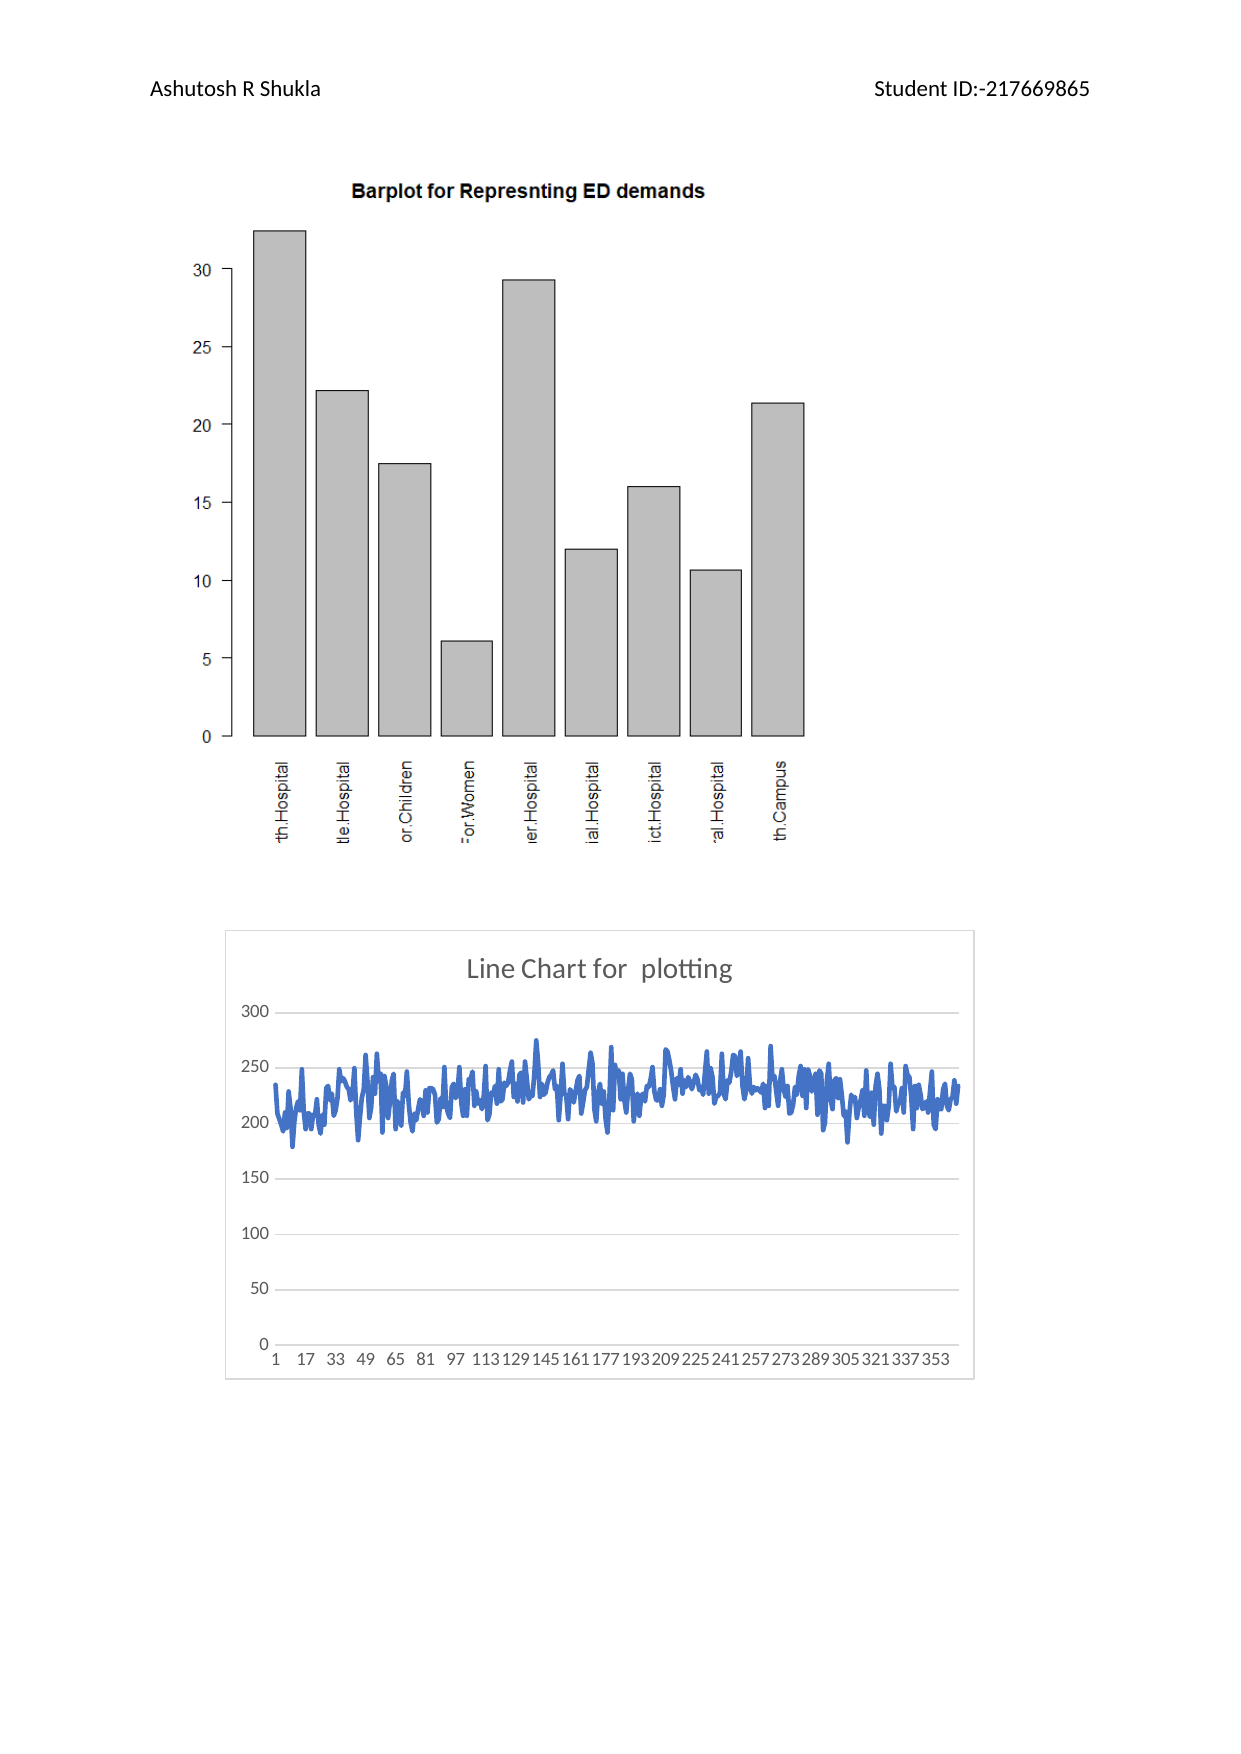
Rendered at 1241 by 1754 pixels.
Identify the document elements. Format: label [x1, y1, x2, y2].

picture [150, 150, 868, 843]
